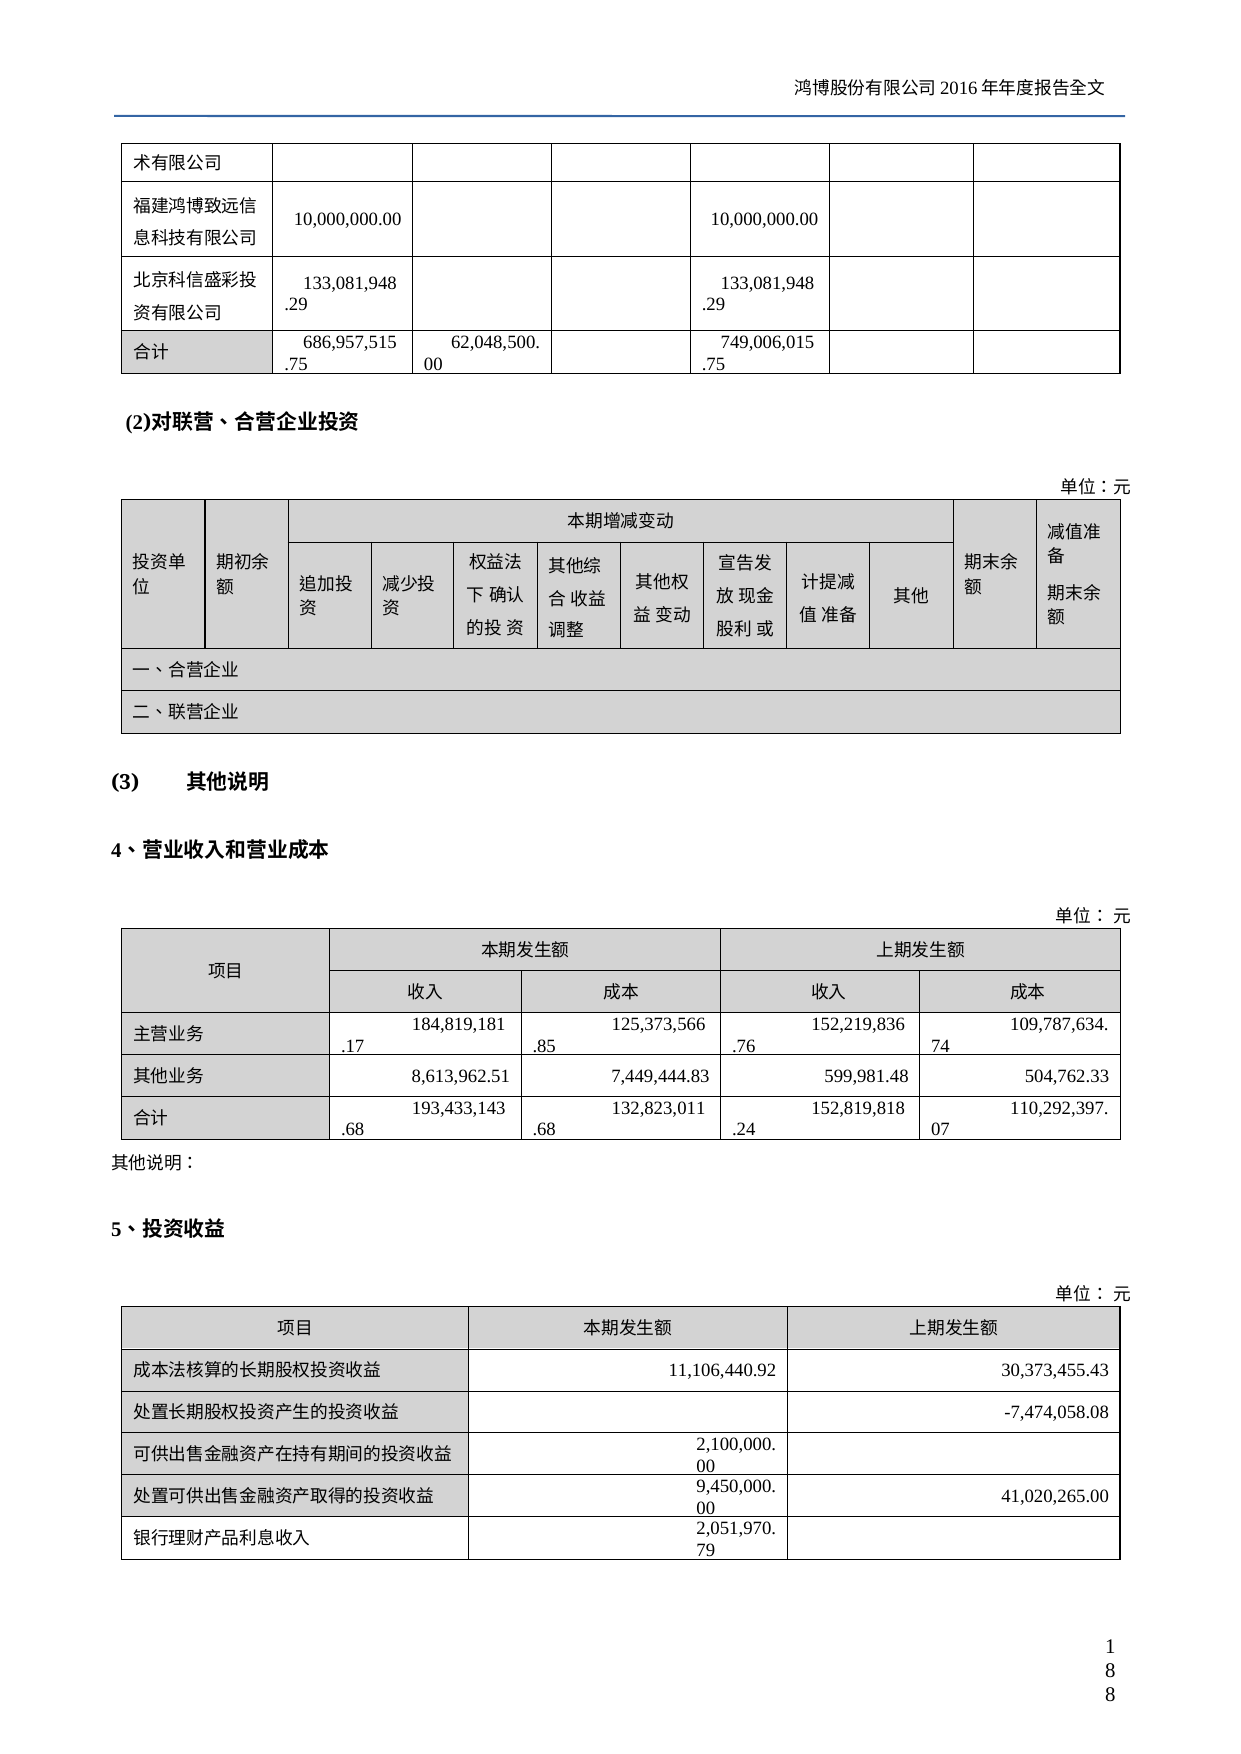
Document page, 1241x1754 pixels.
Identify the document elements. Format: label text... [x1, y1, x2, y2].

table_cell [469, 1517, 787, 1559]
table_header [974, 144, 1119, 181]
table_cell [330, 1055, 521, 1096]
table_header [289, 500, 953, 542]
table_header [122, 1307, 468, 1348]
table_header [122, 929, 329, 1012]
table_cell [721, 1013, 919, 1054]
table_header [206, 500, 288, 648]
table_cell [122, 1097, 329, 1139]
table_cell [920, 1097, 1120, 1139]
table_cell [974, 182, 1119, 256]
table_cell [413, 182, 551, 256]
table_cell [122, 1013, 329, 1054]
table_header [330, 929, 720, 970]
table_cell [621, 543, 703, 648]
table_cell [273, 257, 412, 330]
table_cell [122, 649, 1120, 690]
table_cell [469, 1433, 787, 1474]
text 5、投资收益 [111, 1214, 1131, 1242]
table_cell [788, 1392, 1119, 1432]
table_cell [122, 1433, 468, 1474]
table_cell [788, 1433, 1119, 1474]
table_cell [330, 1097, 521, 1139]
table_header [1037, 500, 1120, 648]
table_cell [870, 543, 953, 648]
text 单位： 元 [111, 1282, 1131, 1306]
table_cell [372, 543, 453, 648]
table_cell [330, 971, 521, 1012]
text 单位： 元 [111, 903, 1131, 928]
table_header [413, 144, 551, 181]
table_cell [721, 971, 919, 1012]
text 4、营业收入和营业成本 [111, 836, 1131, 864]
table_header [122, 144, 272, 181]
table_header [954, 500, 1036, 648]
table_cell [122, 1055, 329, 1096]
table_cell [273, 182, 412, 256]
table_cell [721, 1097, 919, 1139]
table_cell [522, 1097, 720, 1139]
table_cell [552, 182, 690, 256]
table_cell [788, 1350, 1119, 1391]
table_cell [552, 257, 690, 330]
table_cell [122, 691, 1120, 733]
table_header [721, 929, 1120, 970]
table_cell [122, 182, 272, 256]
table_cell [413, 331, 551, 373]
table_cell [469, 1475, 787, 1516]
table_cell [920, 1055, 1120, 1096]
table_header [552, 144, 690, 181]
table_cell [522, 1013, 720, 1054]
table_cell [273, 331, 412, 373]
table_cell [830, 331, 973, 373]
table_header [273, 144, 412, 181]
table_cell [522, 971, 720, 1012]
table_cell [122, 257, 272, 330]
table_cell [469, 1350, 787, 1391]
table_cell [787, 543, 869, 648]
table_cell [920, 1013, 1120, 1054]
list 其他说明 [111, 767, 1131, 796]
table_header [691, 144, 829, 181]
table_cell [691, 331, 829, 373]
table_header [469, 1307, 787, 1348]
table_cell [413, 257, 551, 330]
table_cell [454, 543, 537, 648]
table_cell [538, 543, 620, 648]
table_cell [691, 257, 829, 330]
text (2)对联营、合营企业投资 [111, 407, 1131, 435]
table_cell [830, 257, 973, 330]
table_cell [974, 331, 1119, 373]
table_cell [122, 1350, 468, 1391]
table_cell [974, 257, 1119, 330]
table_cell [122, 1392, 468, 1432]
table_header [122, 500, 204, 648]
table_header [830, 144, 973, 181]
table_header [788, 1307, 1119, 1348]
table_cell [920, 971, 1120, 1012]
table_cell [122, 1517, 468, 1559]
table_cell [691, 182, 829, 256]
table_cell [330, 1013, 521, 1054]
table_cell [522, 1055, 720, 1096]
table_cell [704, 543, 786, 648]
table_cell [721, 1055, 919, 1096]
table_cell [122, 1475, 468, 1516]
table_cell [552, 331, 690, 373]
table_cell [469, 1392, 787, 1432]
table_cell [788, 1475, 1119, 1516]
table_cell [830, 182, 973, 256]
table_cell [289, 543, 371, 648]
text 其他说明： [111, 1150, 1131, 1174]
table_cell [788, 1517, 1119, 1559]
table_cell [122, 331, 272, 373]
text 单位：元 [111, 475, 1131, 499]
